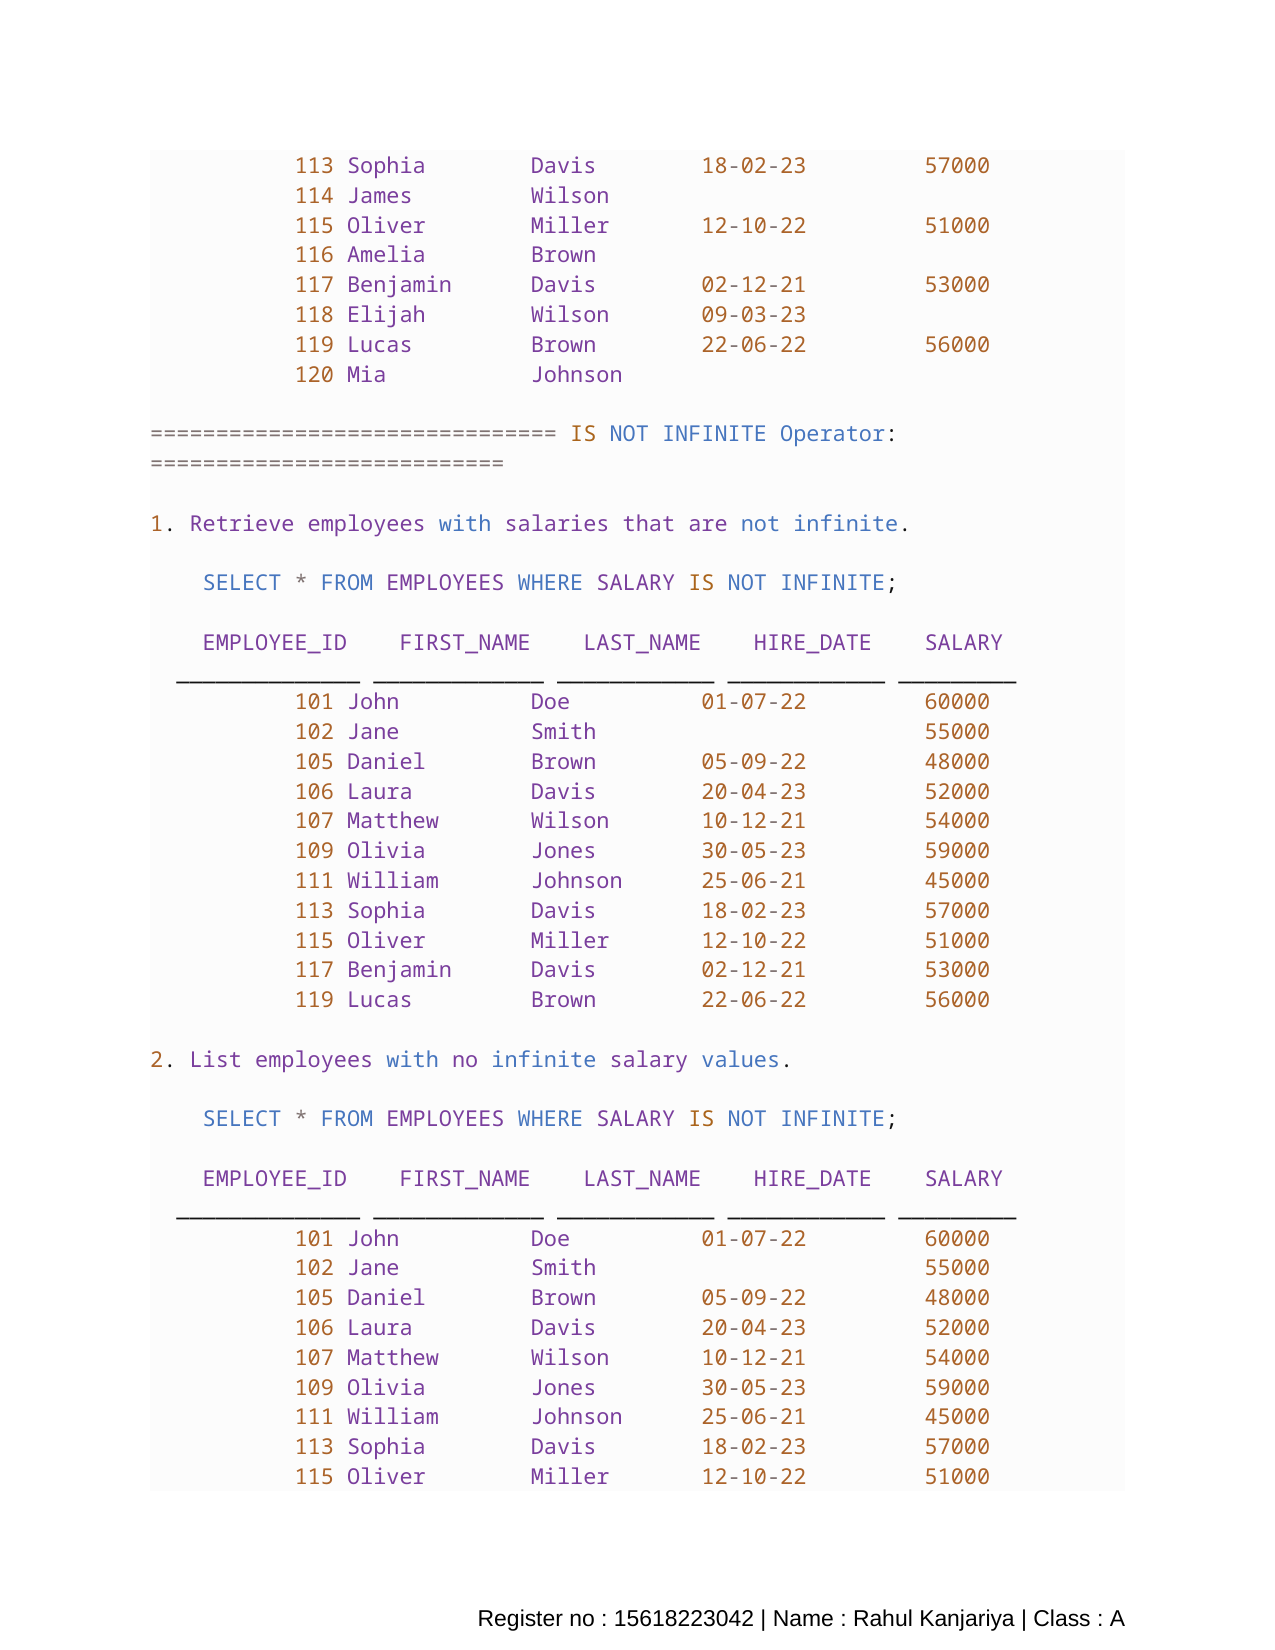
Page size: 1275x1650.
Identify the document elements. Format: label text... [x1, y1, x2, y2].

text 115 Oliver Miller 12-10-22 51000 [150, 209, 1125, 239]
text 105 Daniel Brown 05-09-22 48000 [150, 746, 1125, 776]
text 105 Daniel Brown 05-09-22 48000 [150, 1282, 1125, 1312]
text 109 Olivia Jones 30-05-23 59000 [150, 835, 1125, 865]
text ______________ _____________ ____________ ____________ _________ [150, 656, 1125, 686]
text 113 Sophia Davis 18-02-23 57000 [150, 1431, 1125, 1461]
text 102 Jane Smith 55000 [150, 1252, 1125, 1282]
text 120 Mia Johnson [150, 358, 1125, 388]
text SELECT * FROM EMPLOYEES WHERE SALARY IS NOT INFINITE; [150, 1103, 1125, 1133]
text 106 Laura Davis 20-04-23 52000 [150, 1312, 1125, 1342]
text 107 Matthew Wilson 10-12-21 54000 [150, 805, 1125, 835]
text 102 Jane Smith 55000 [150, 716, 1125, 746]
text 118 Elijah Wilson 09-03-23 [150, 299, 1125, 329]
text 111 William Johnson 25-06-21 45000 [150, 865, 1125, 895]
text 113 Sophia Davis 18-02-23 57000 [150, 150, 1125, 180]
text 2. List employees with no infinite salary values. [150, 1044, 1125, 1073]
text 119 Lucas Brown 22-06-22 56000 [150, 329, 1125, 358]
text 117 Benjamin Davis 02-12-21 53000 [150, 269, 1125, 299]
text 115 Oliver Miller 12-10-22 51000 [150, 924, 1125, 954]
text 106 Laura Davis 20-04-23 52000 [150, 776, 1125, 805]
text 117 Benjamin Davis 02-12-21 53000 [150, 954, 1125, 984]
text 119 Lucas Brown 22-06-22 56000 [150, 984, 1125, 1014]
text 101 John Doe 01-07-22 60000 [150, 1222, 1125, 1252]
text 113 Sophia Davis 18-02-23 57000 [150, 895, 1125, 924]
text EMPLOYEE_ID FIRST_NAME LAST_NAME HIRE_DATE SALARY [150, 1163, 1125, 1193]
text ______________ _____________ ____________ ____________ _________ [150, 1193, 1125, 1222]
text 114 James Wilson [150, 180, 1125, 209]
text 115 Oliver Miller 12-10-22 51000 [150, 1461, 1125, 1491]
text SELECT * FROM EMPLOYEES WHERE SALARY IS NOT INFINITE; [150, 567, 1125, 597]
text =============================== IS NOT INFINITE Operator: =========================== [150, 418, 1125, 478]
text EMPLOYEE_ID FIRST_NAME LAST_NAME HIRE_DATE SALARY [150, 627, 1125, 656]
text 116 Amelia Brown [150, 239, 1125, 269]
text 101 John Doe 01-07-22 60000 [150, 686, 1125, 716]
text 1. Retrieve employees with salaries that are not infinite. [150, 507, 1125, 537]
text 109 Olivia Jones 30-05-23 59000 [150, 1371, 1125, 1401]
text 111 William Johnson 25-06-21 45000 [150, 1401, 1125, 1431]
text 107 Matthew Wilson 10-12-21 54000 [150, 1342, 1125, 1371]
